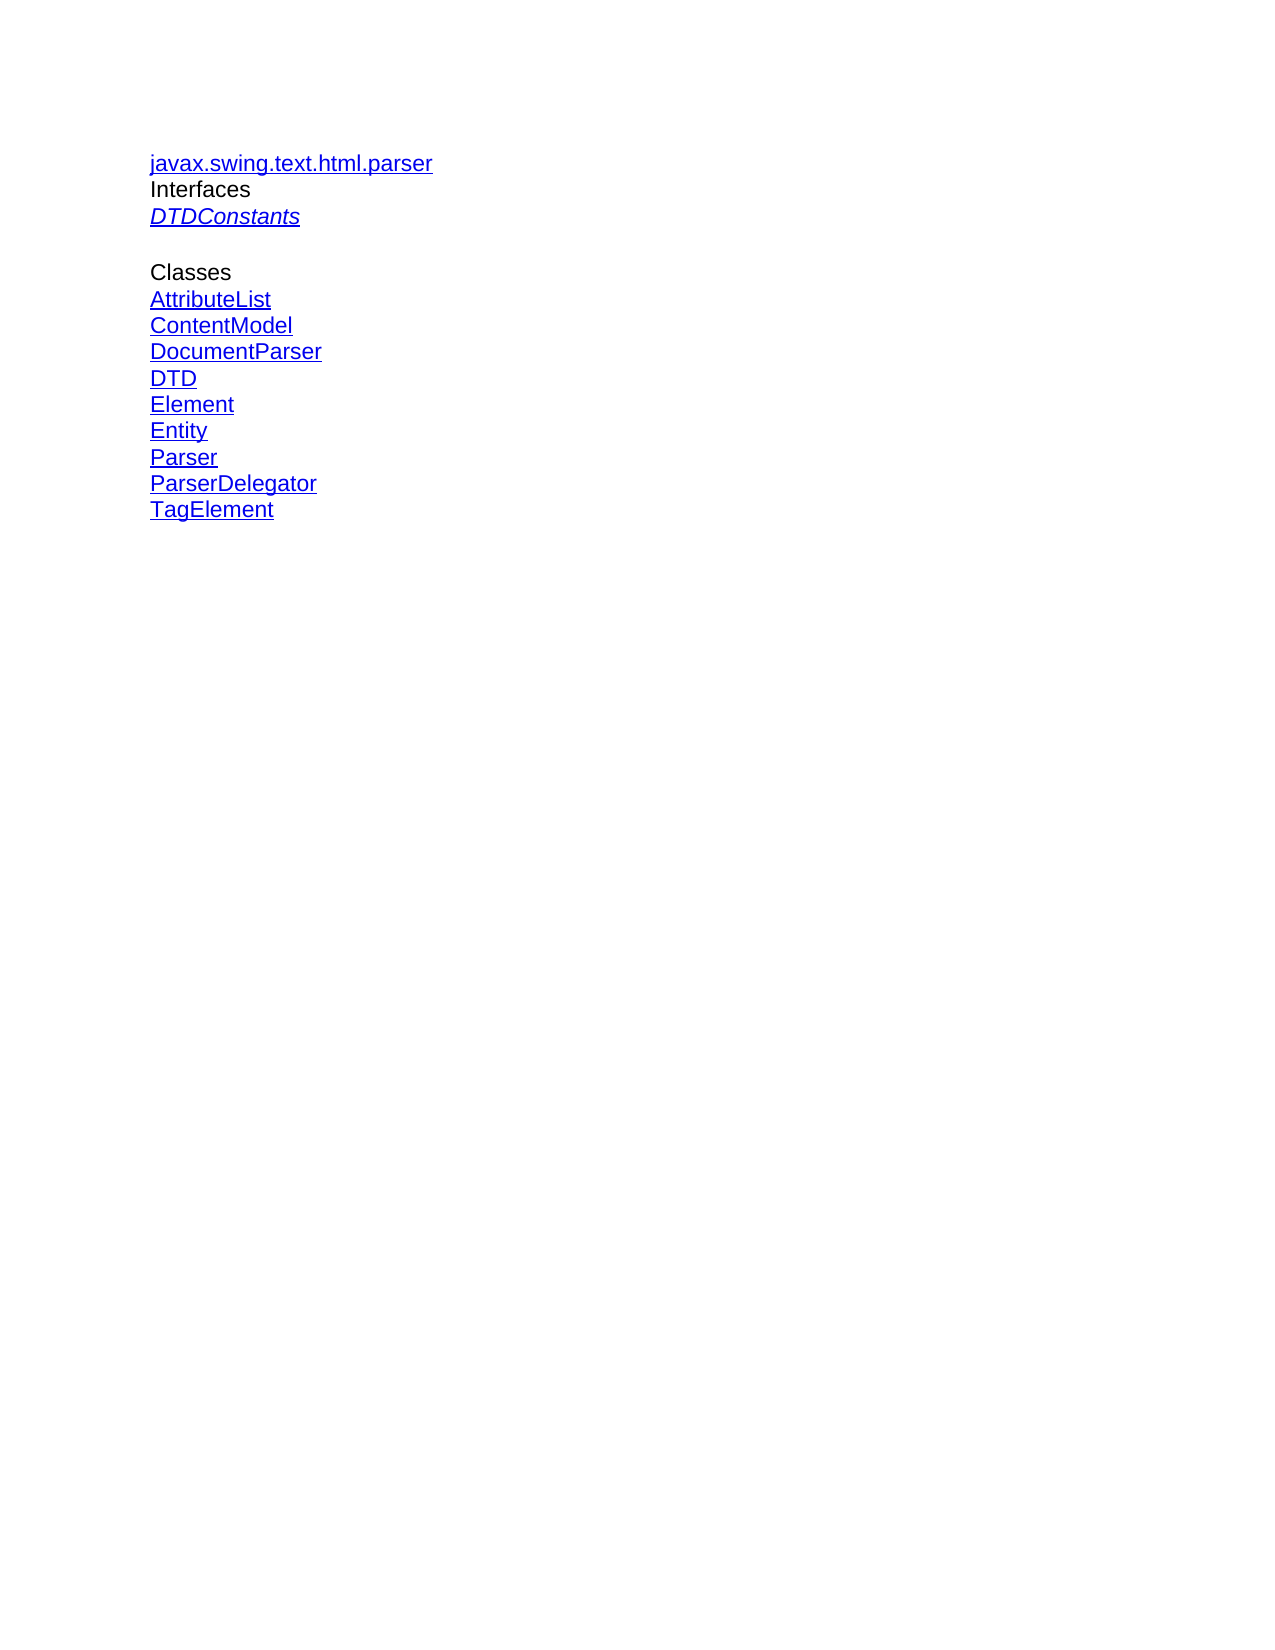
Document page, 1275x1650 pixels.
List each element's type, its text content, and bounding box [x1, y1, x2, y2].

table_header Classes AttributeList ContentModel DocumentParser DTD Element Entity Parser ParserDelegator TagElement [150, 259, 1125, 523]
table_header Interfaces DTDConstants [150, 176, 1125, 229]
text javax.swing.text.html.parser [150, 150, 1125, 176]
